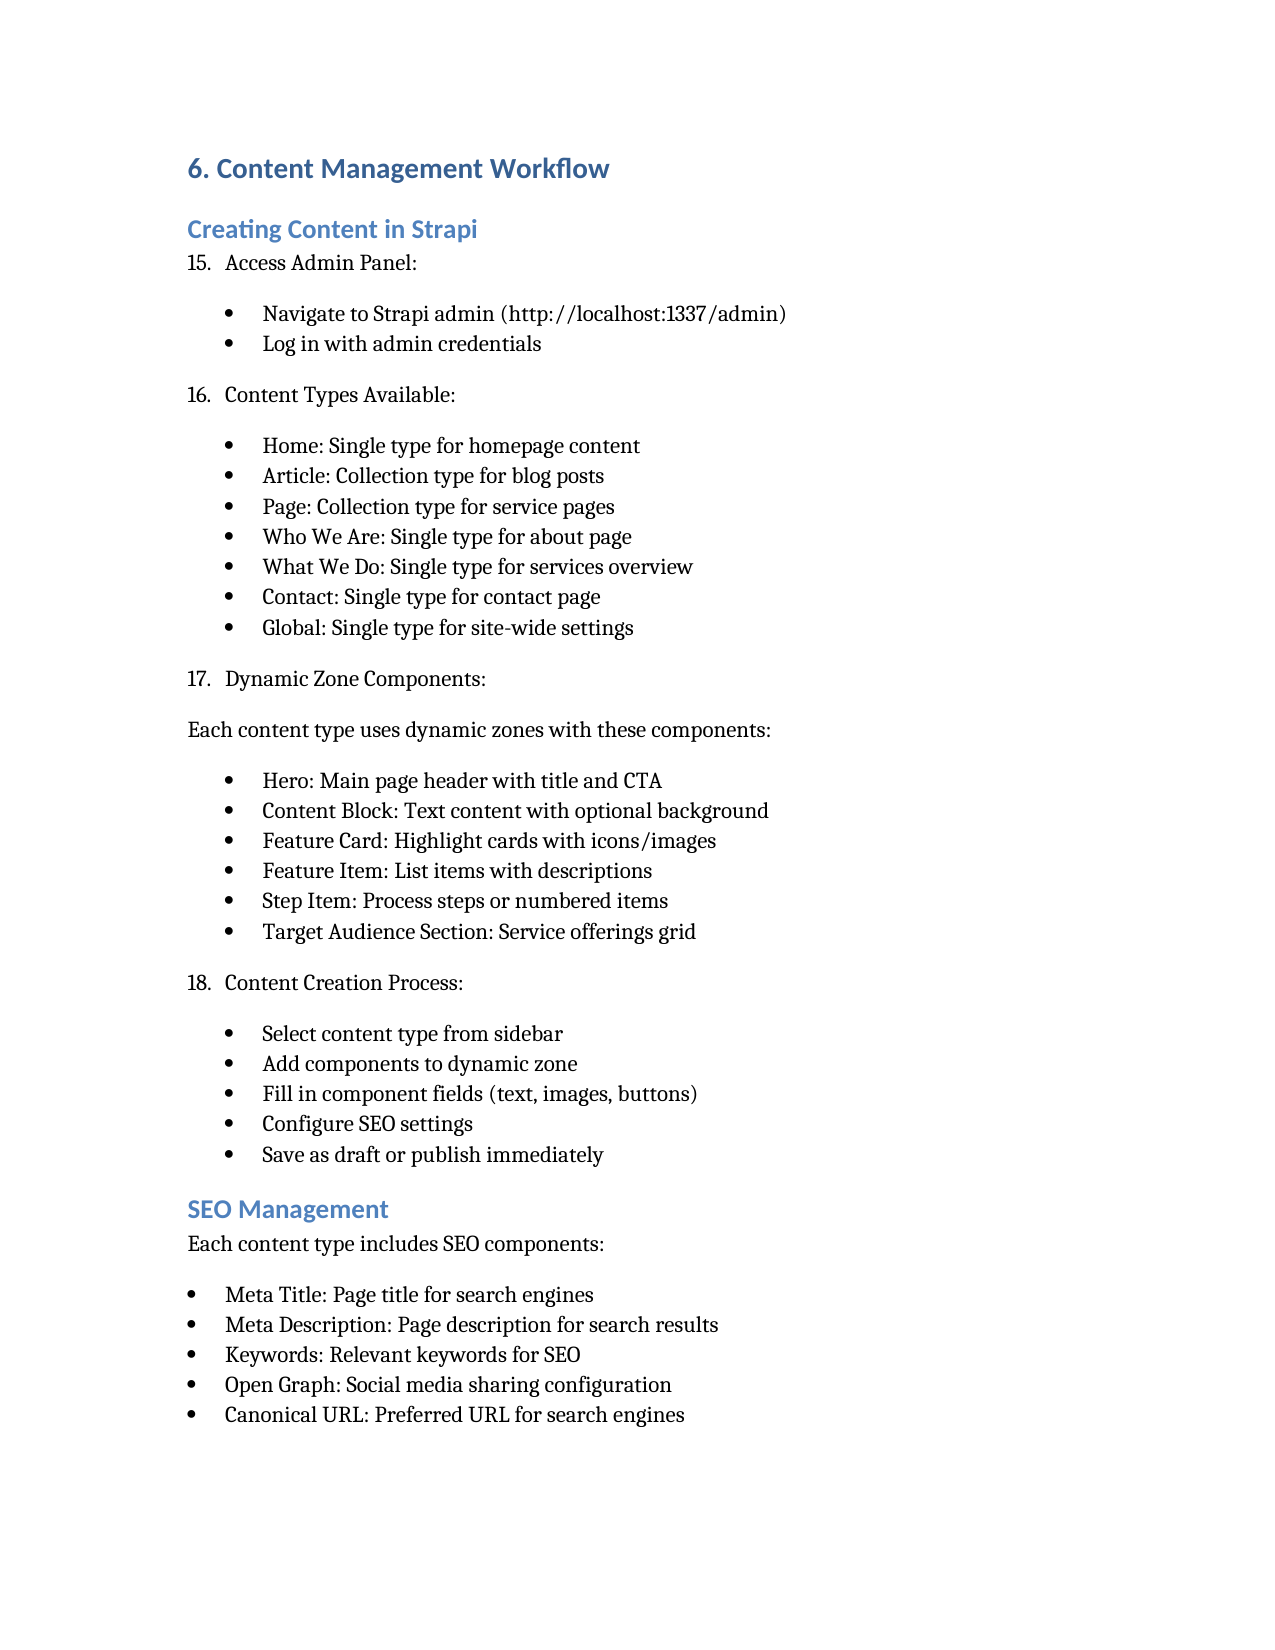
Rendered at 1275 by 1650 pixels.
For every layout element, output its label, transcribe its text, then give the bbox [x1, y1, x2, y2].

text Each content type uses dynamic zones with these components: [187, 716, 1087, 743]
subtitle Creating Content in Strapi [187, 212, 1087, 245]
list Log in with admin credentials [225, 331, 1087, 357]
list Keywords: Relevant keywords for SEO [187, 1342, 1087, 1368]
list Content Types Available: [187, 382, 1087, 408]
list Fill in component fields (text, images, buttons) [225, 1081, 1087, 1107]
list Global: Single type for site-wide settings [225, 614, 1087, 641]
list Who We Are: Single type for about page [225, 524, 1087, 550]
list Feature Card: Highlight cards with icons/images [225, 828, 1087, 854]
list Dynamic Zone Components: [187, 665, 1087, 692]
list Select content type from sidebar [225, 1021, 1087, 1047]
list Content Block: Text content with optional background [225, 798, 1087, 824]
subtitle SEO Management [187, 1192, 1087, 1225]
list Article: Collection type for blog posts [225, 463, 1087, 489]
list Access Admin Panel: [187, 250, 1087, 276]
list Meta Title: Page title for search engines [187, 1281, 1087, 1308]
list Feature Item: List items with descriptions [225, 858, 1087, 884]
list Meta Description: Page description for search results [187, 1312, 1087, 1338]
list Add components to dynamic zone [225, 1051, 1087, 1077]
subtitle 6. Content Management Workflow [187, 150, 1087, 186]
list Home: Single type for homepage content [225, 433, 1087, 459]
list Contact: Single type for contact page [225, 584, 1087, 610]
text Each content type includes SEO components: [187, 1230, 1087, 1257]
list Page: Collection type for service pages [225, 493, 1087, 520]
list Navigate to Strapi admin (http://localhost:1337/admin) [225, 301, 1087, 327]
list Save as draft or publish immediately [225, 1141, 1087, 1168]
list Step Item: Process steps or numbered items [225, 888, 1087, 914]
list Configure SEO settings [225, 1111, 1087, 1137]
list Canonical URL: Preferred URL for search engines [187, 1402, 1087, 1428]
list Hero: Main page header with title and CTA [225, 767, 1087, 794]
list Content Creation Process: [187, 969, 1087, 996]
list Target Audience Section: Service offerings grid [225, 918, 1087, 945]
list What We Do: Single type for services overview [225, 554, 1087, 580]
list Open Graph: Social media sharing configuration [187, 1372, 1087, 1398]
